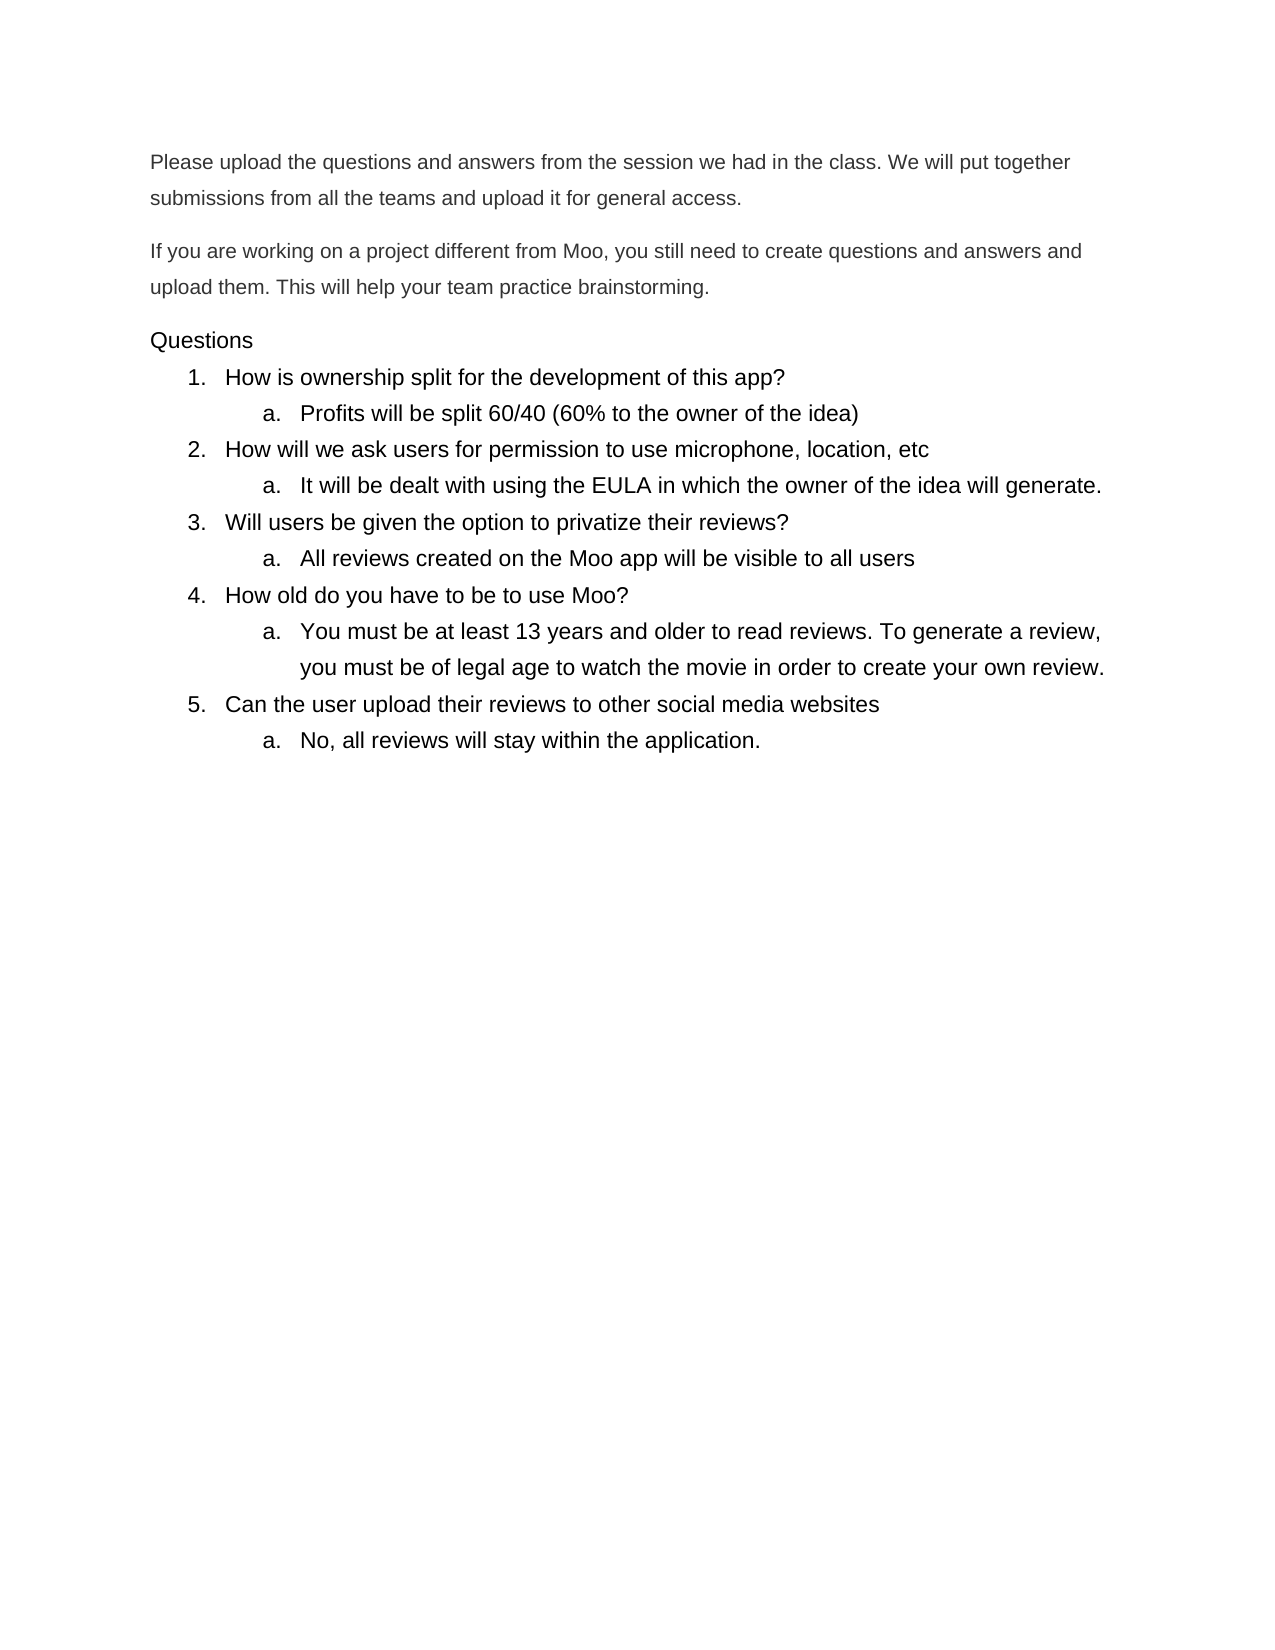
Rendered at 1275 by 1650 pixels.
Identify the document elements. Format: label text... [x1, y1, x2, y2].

list No, all reviews will stay within the application. [262, 727, 1125, 753]
list All reviews created on the Moo app will be visible to all users [262, 545, 1125, 572]
list Can the user upload their reviews to other social media websites [187, 691, 1125, 717]
list How will we ask users for permission to use microphone, location, etc [187, 436, 1125, 462]
list You must be at least 13 years and older to read reviews. To generate a review, you must be of legal age to watch the movie in order to create your own review. [262, 618, 1125, 681]
list How is ownership split for the development of this app? [187, 363, 1125, 390]
list Profits will be split 60/40 (60% to the owner of the idea) [262, 400, 1125, 426]
text Questions [150, 327, 1125, 353]
list Will users be given the option to privatize their reviews? [187, 509, 1125, 535]
text Please upload the questions and answers from the session we had in the class. We will put together submissions from all the teams and upload it for general access. [150, 150, 1125, 210]
text If you are working on a project different from Moo, you still need to create questions and answers and upload them. This will help your team practice brainstorming. [150, 238, 1125, 298]
list How old do you have to be to use Moo? [187, 582, 1125, 608]
list It will be dealt with using the EULA in which the owner of the idea will generate. [262, 472, 1125, 499]
